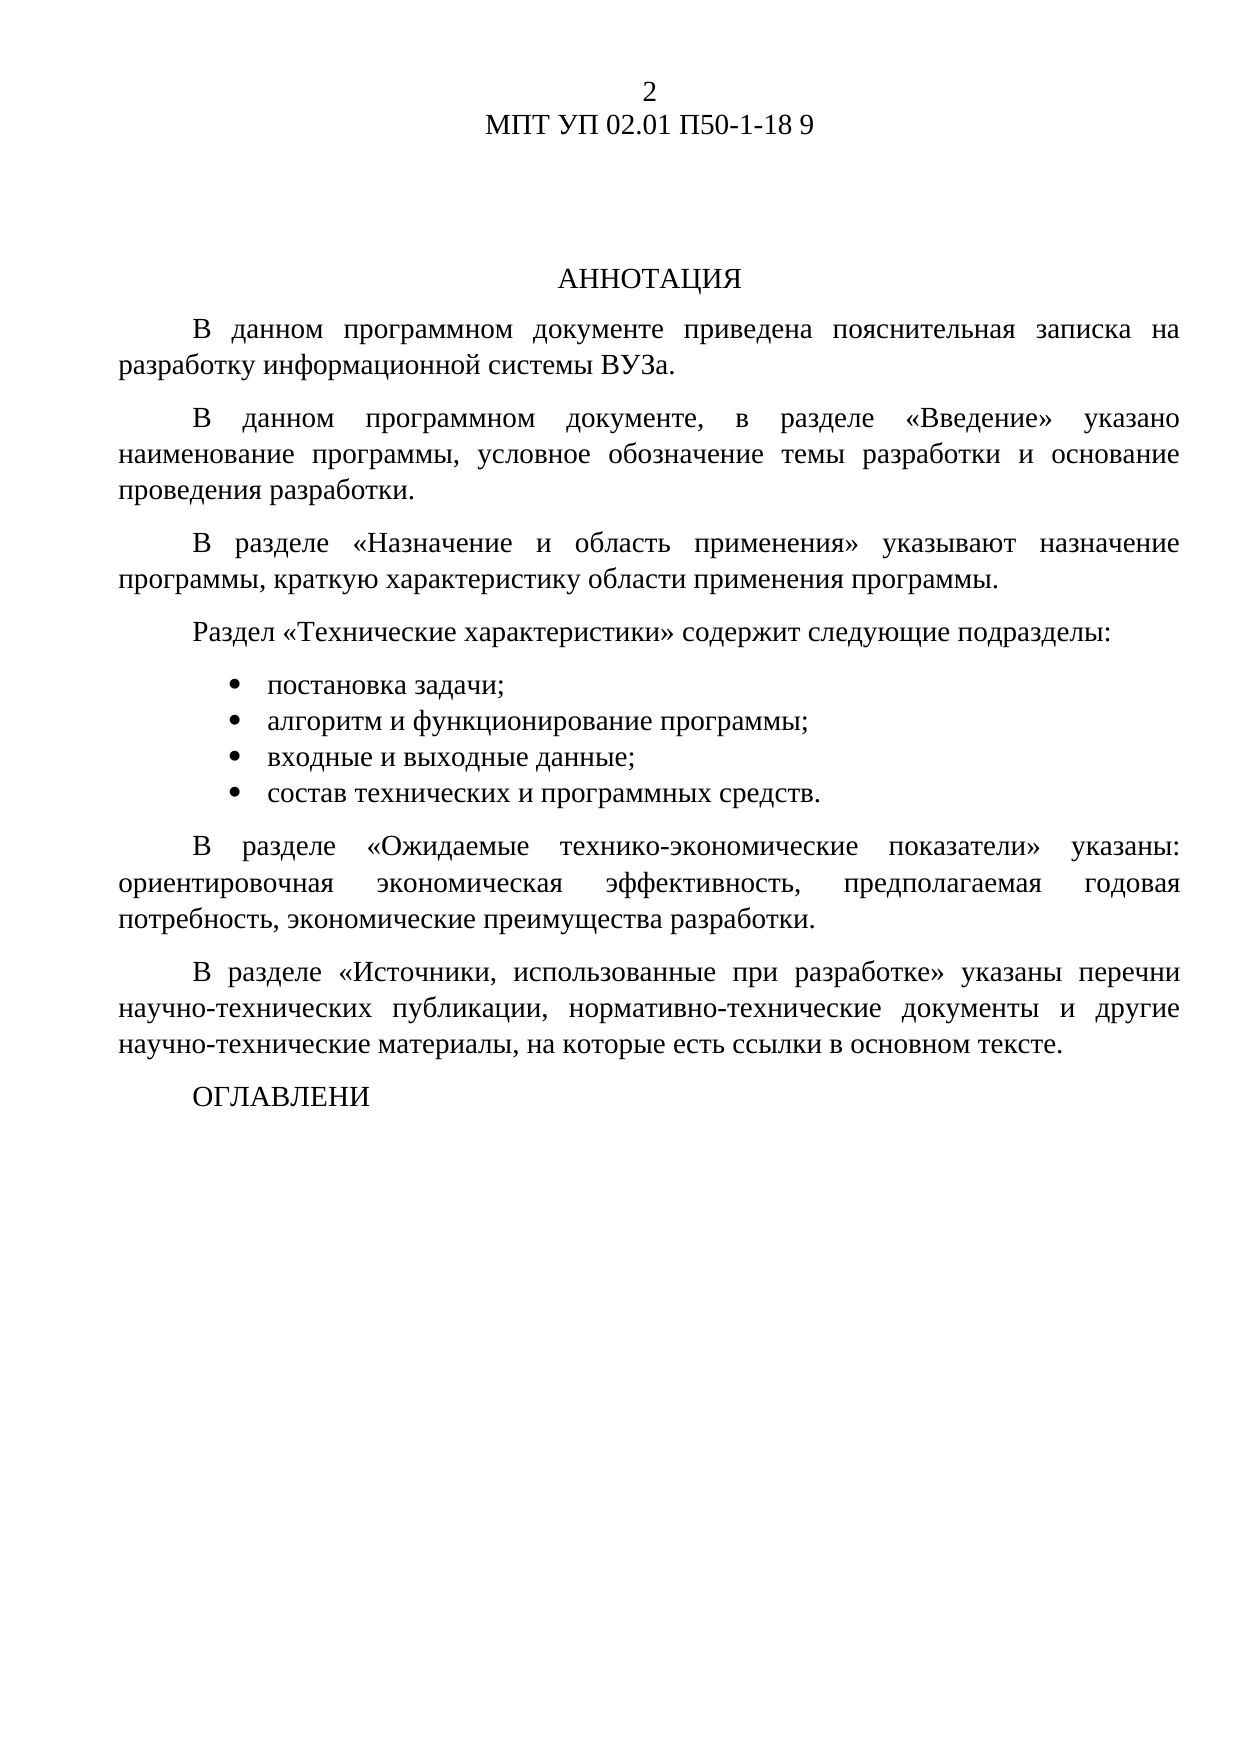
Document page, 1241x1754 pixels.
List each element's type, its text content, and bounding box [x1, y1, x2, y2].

subtitle АННОТАЦИЯ [118, 261, 1181, 294]
text В данном программном документе, в разделе «Введение» указано наименование программы, условное обозначение темы разработки и основание проведения разработки. [118, 400, 1181, 506]
text В разделе «Назначение и область применения» указывают назначение программы, краткую характеристику области применения программы. [118, 525, 1181, 595]
list состав технических и программных средств. [229, 776, 1181, 809]
text В разделе «Источники, использованные при разработке» указаны перечни научно-технических публикации, нормативно-технические документы и другие научно-технические материалы, на которые есть ссылки в основном тексте. [118, 954, 1181, 1059]
text В разделе «Ожидаемые технико-экономические показатели» указаны: ориентировочная экономическая эффективность, предполагаемая годовая потребность, экономические преимущества разработки. [118, 828, 1181, 934]
list алгоритм и функционирование программы; [229, 703, 1181, 737]
list входные и выходные данные; [229, 739, 1181, 773]
text В данном программном документе приведена пояснительная записка на разработку информационной системы ВУЗа. [118, 311, 1181, 381]
list постановка задачи; [229, 667, 1181, 701]
text Раздел «Технические характеристики» содержит следующие подразделы: [118, 614, 1181, 648]
